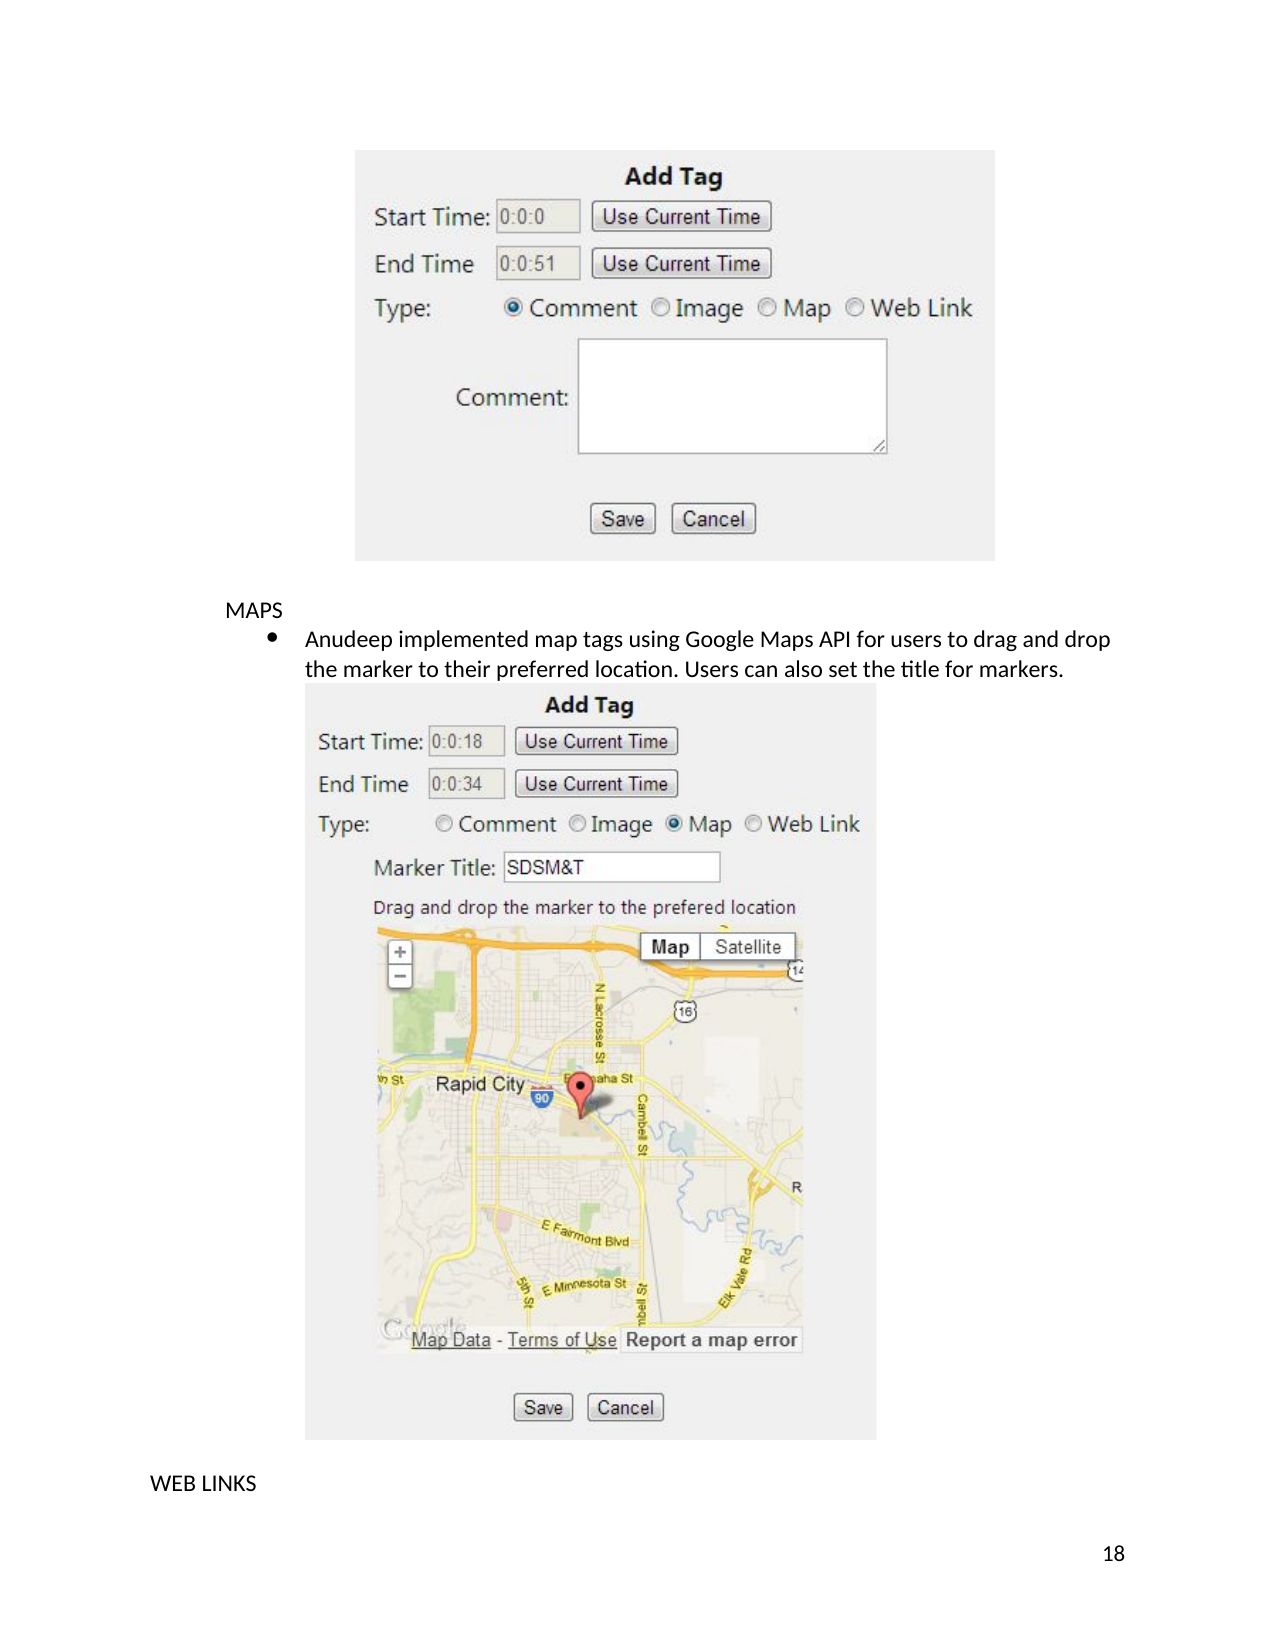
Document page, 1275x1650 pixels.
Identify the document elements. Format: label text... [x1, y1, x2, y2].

picture [354, 150, 996, 561]
text MAPS [225, 561, 1125, 624]
picture [304, 683, 877, 1440]
text WEB LINKS [150, 1468, 1125, 1498]
